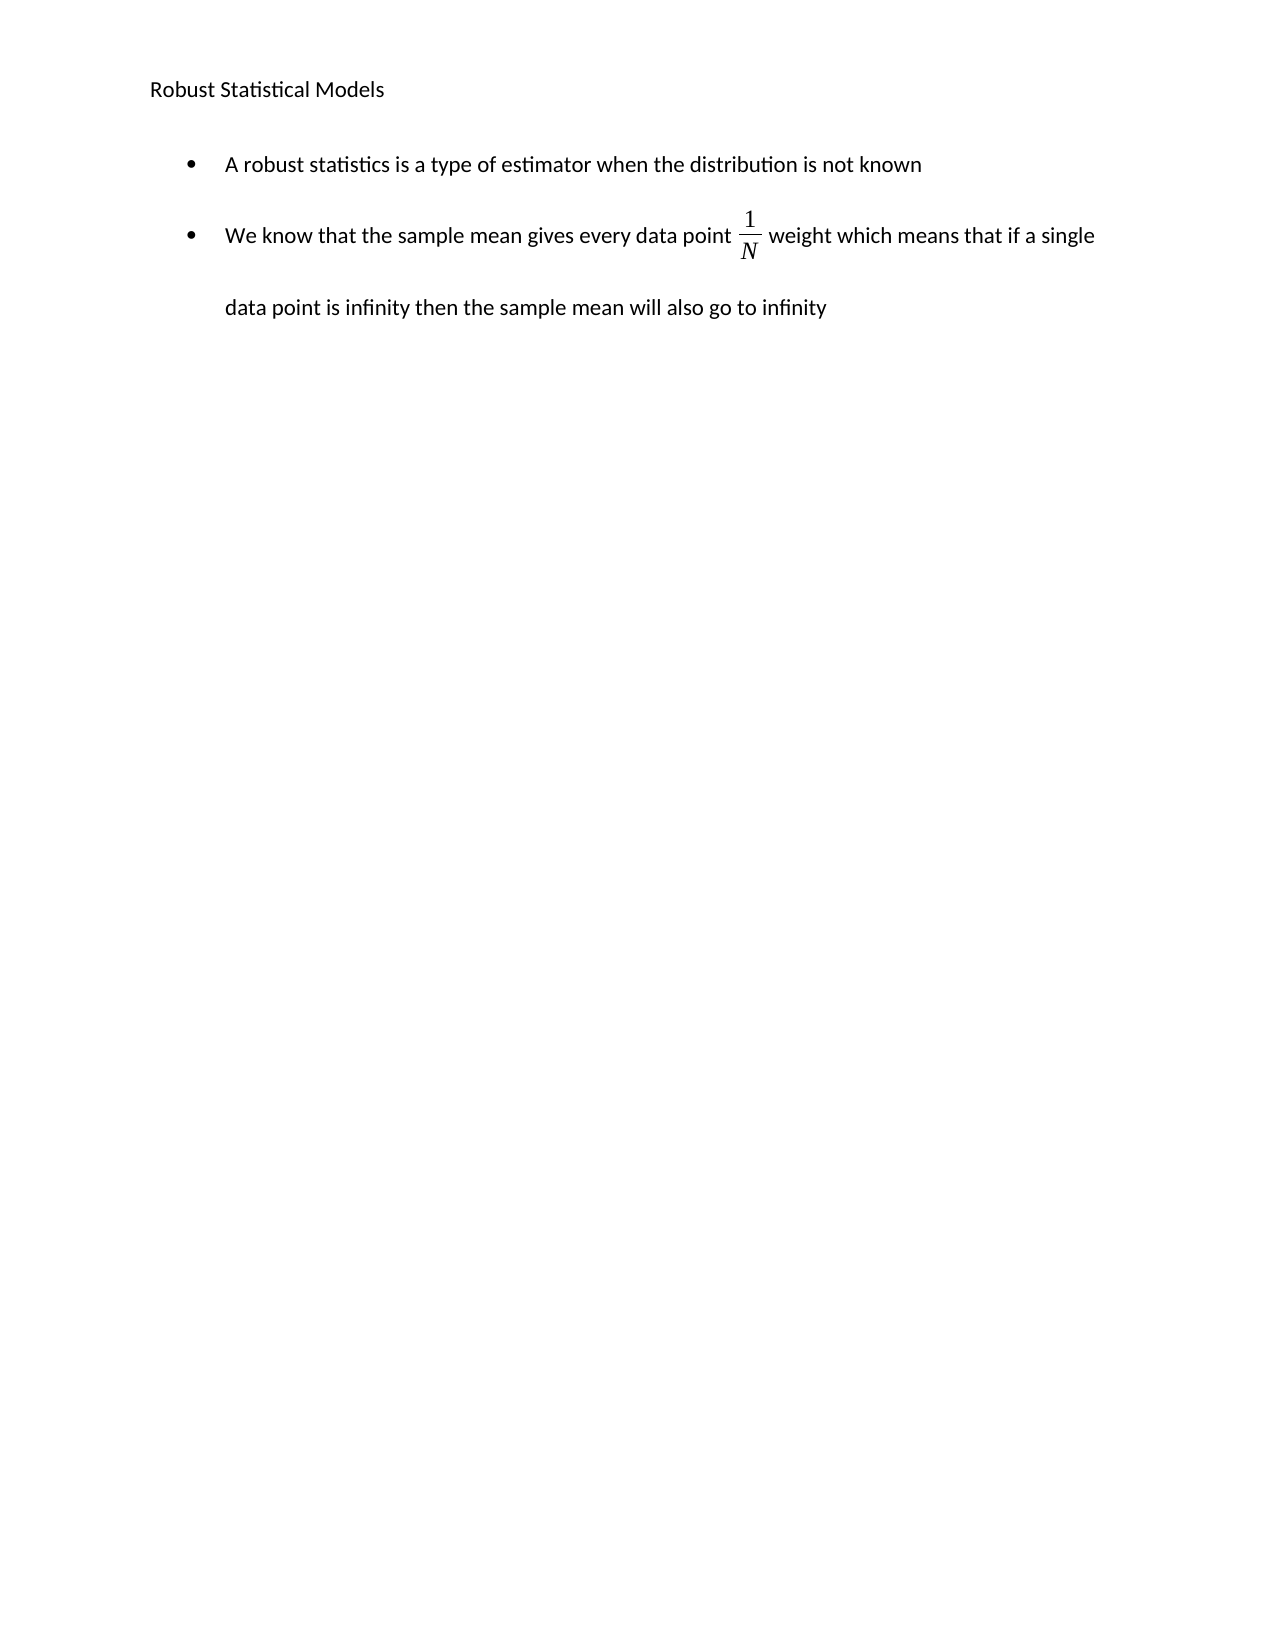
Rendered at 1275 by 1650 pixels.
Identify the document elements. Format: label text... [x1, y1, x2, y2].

list We know that the sample mean gives every data point weight which means that if a single data point is infinity then the sample mean will also go to infinity [187, 206, 1125, 321]
list A robust statistics is a type of estimator when the distribution is not known [187, 150, 1125, 178]
